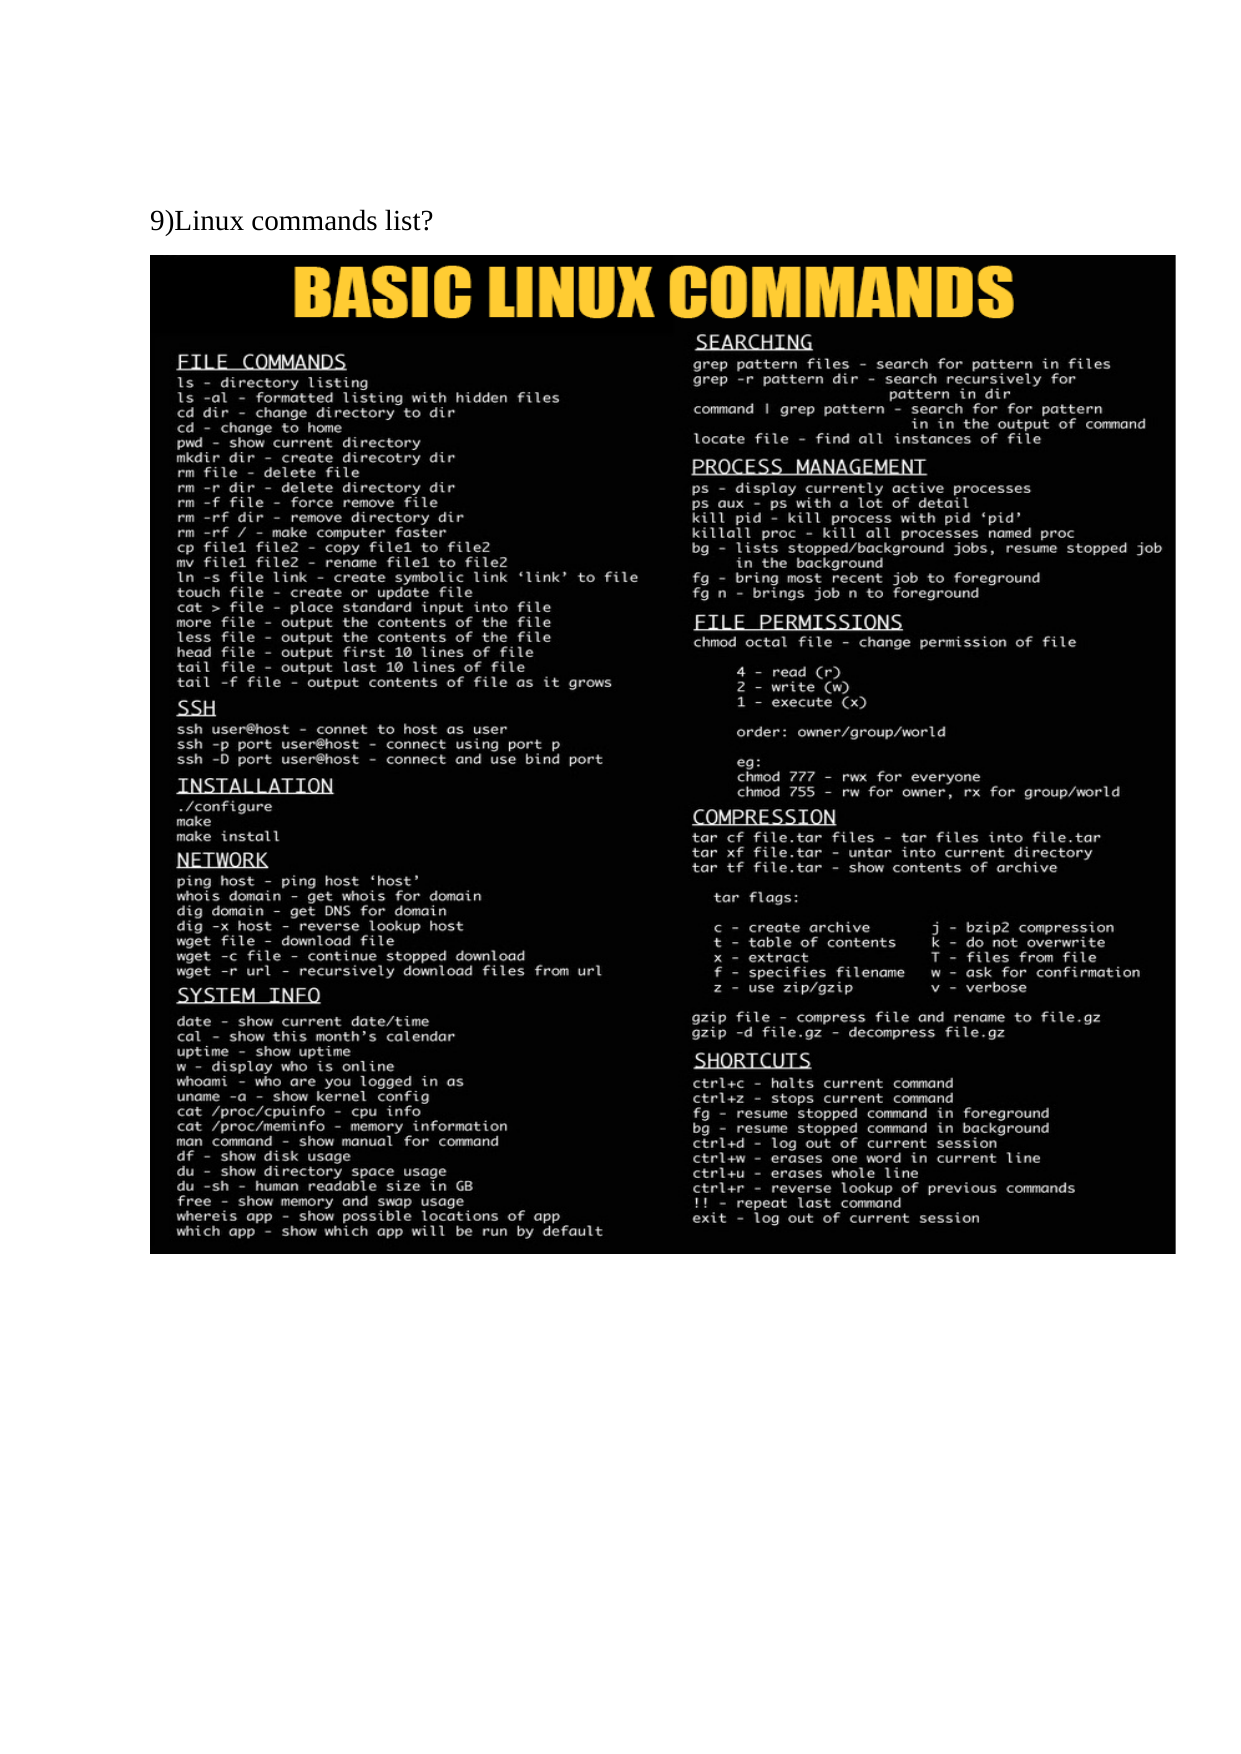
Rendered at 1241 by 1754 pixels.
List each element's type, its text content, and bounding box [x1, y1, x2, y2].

text 9)Linux commands list? [150, 203, 1090, 236]
picture [150, 255, 1176, 1254]
